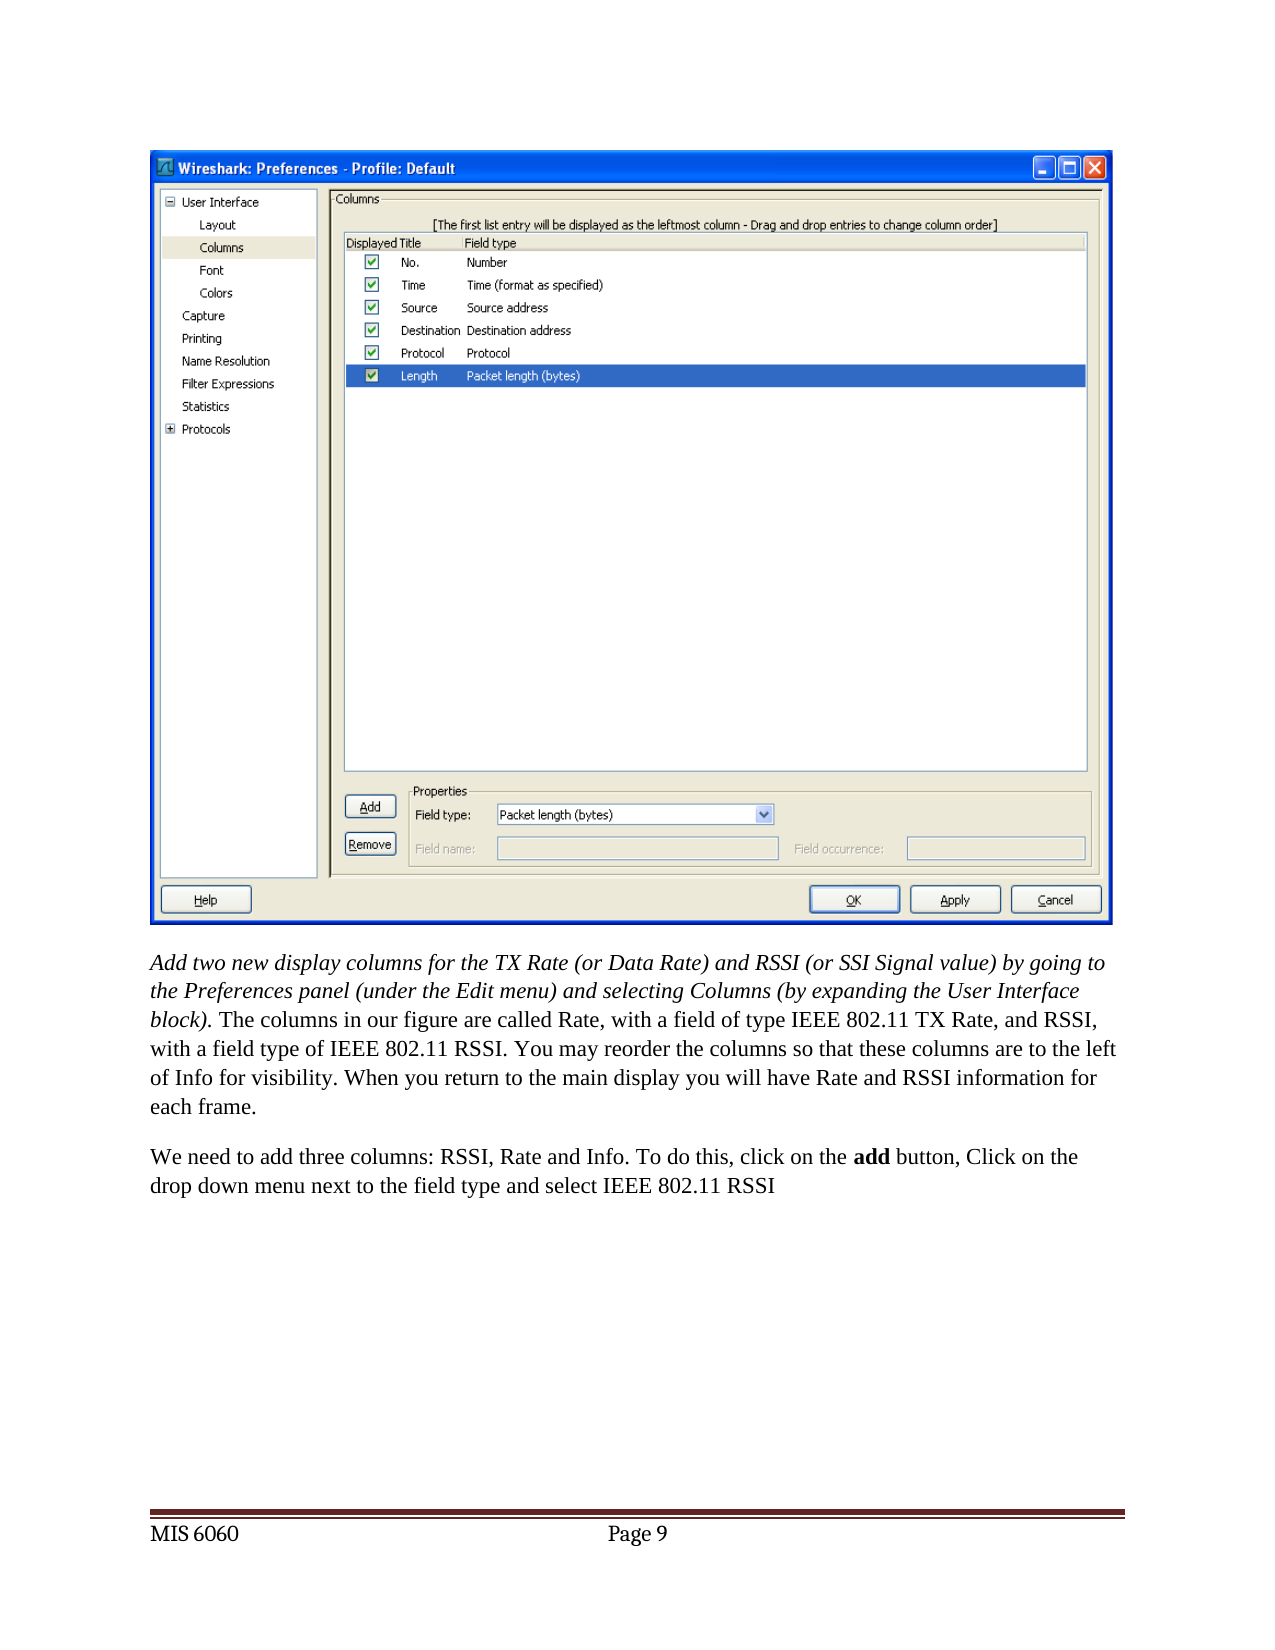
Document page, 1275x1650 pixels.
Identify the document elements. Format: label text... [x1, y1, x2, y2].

text We need to add three columns: RSSI, Rate and Info. To do this, click on the add button, Click on the drop down menu next to the field type and select IEEE 802.11 RSSI [150, 1143, 1125, 1198]
text Add two new display columns for the TX Rate (or Data Rate) and RSSI (or SSI Signal value) by going to the Preferences panel (under the Edit menu) and selecting Columns (by expanding the User Interface block). The columns in our figure are called Rate, with a field of type IEEE 802.11 TX Rate, and RSSI, with a field type of IEEE 802.11 RSSI. You may reorder the columns so that these columns are to the left of Info for visibility. When you return to the main display you will have Rate and RSSI information for each frame. [150, 948, 1125, 1120]
picture [150, 150, 1113, 925]
